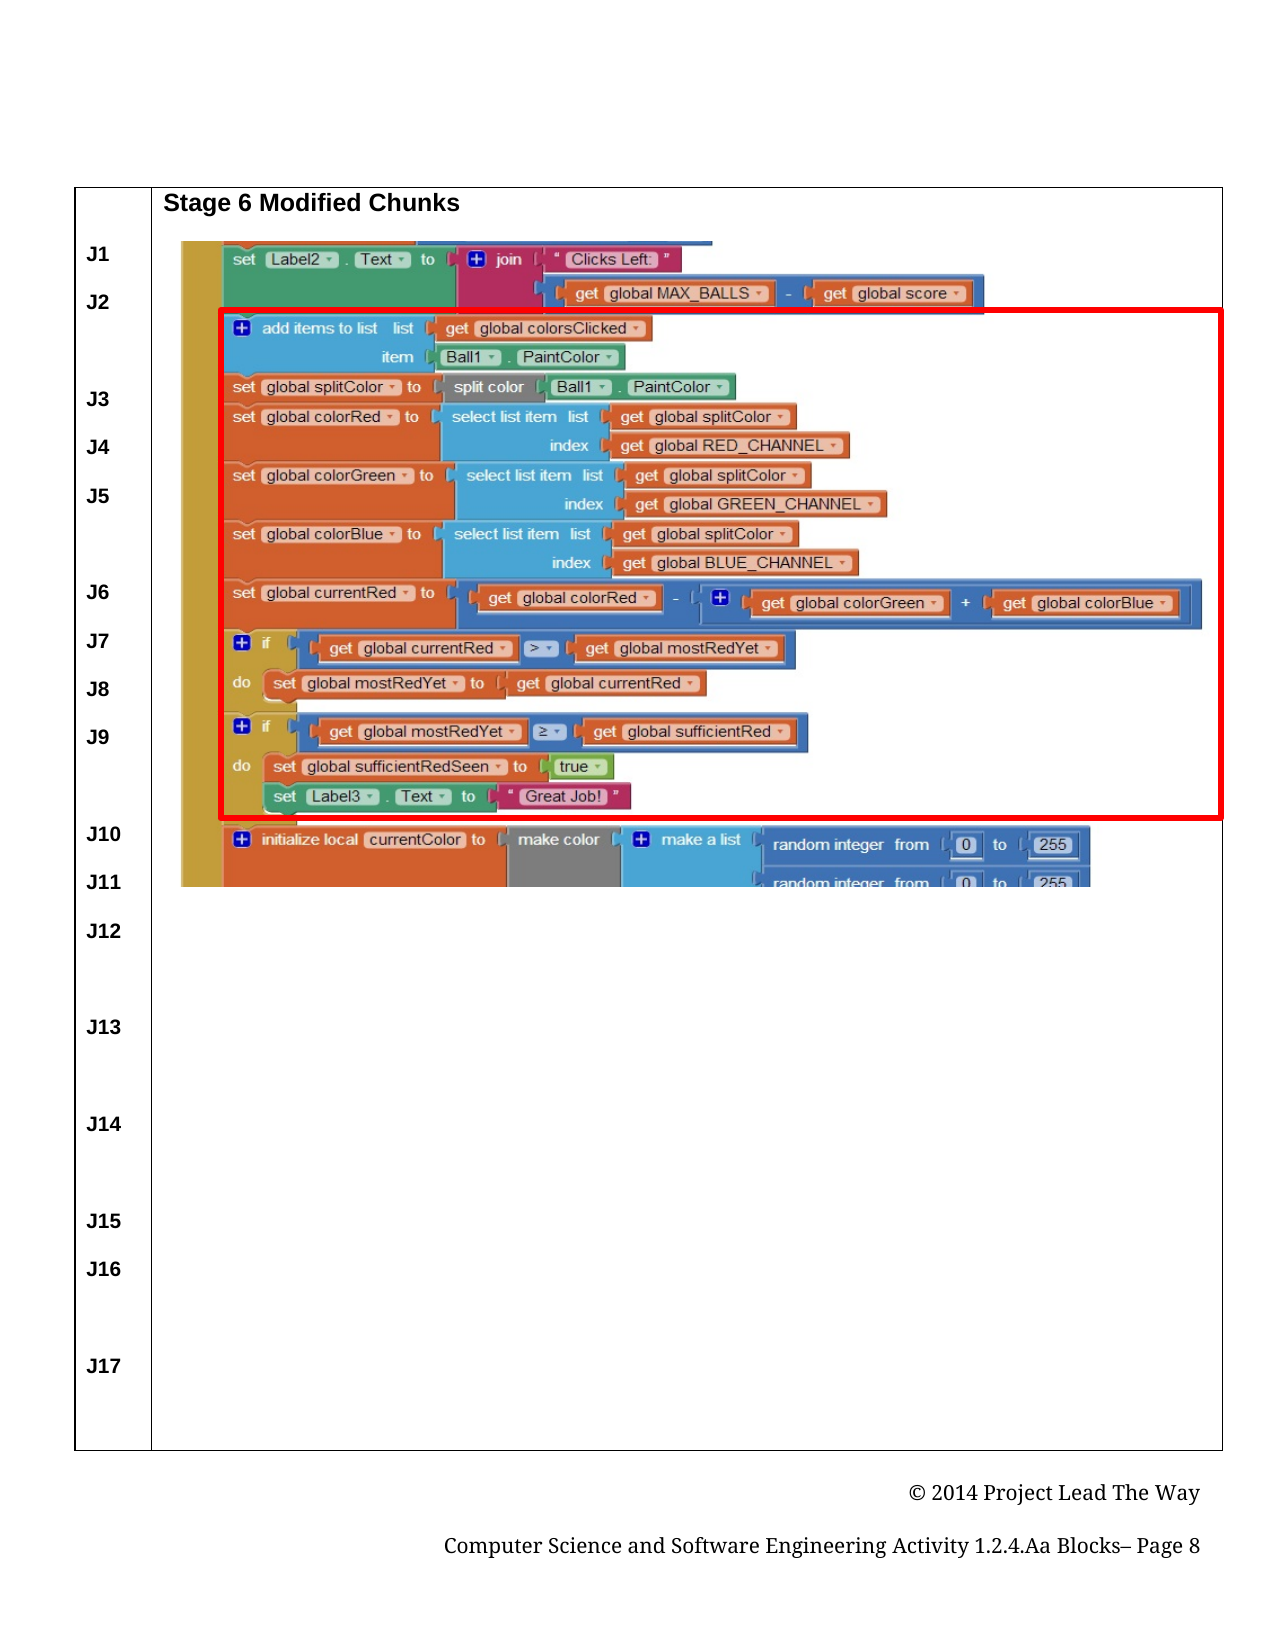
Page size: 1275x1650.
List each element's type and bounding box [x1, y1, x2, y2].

table_header [76, 188, 151, 1450]
table_header [152, 188, 1222, 1450]
picture [224, 313, 1210, 815]
picture [163, 241, 1210, 887]
